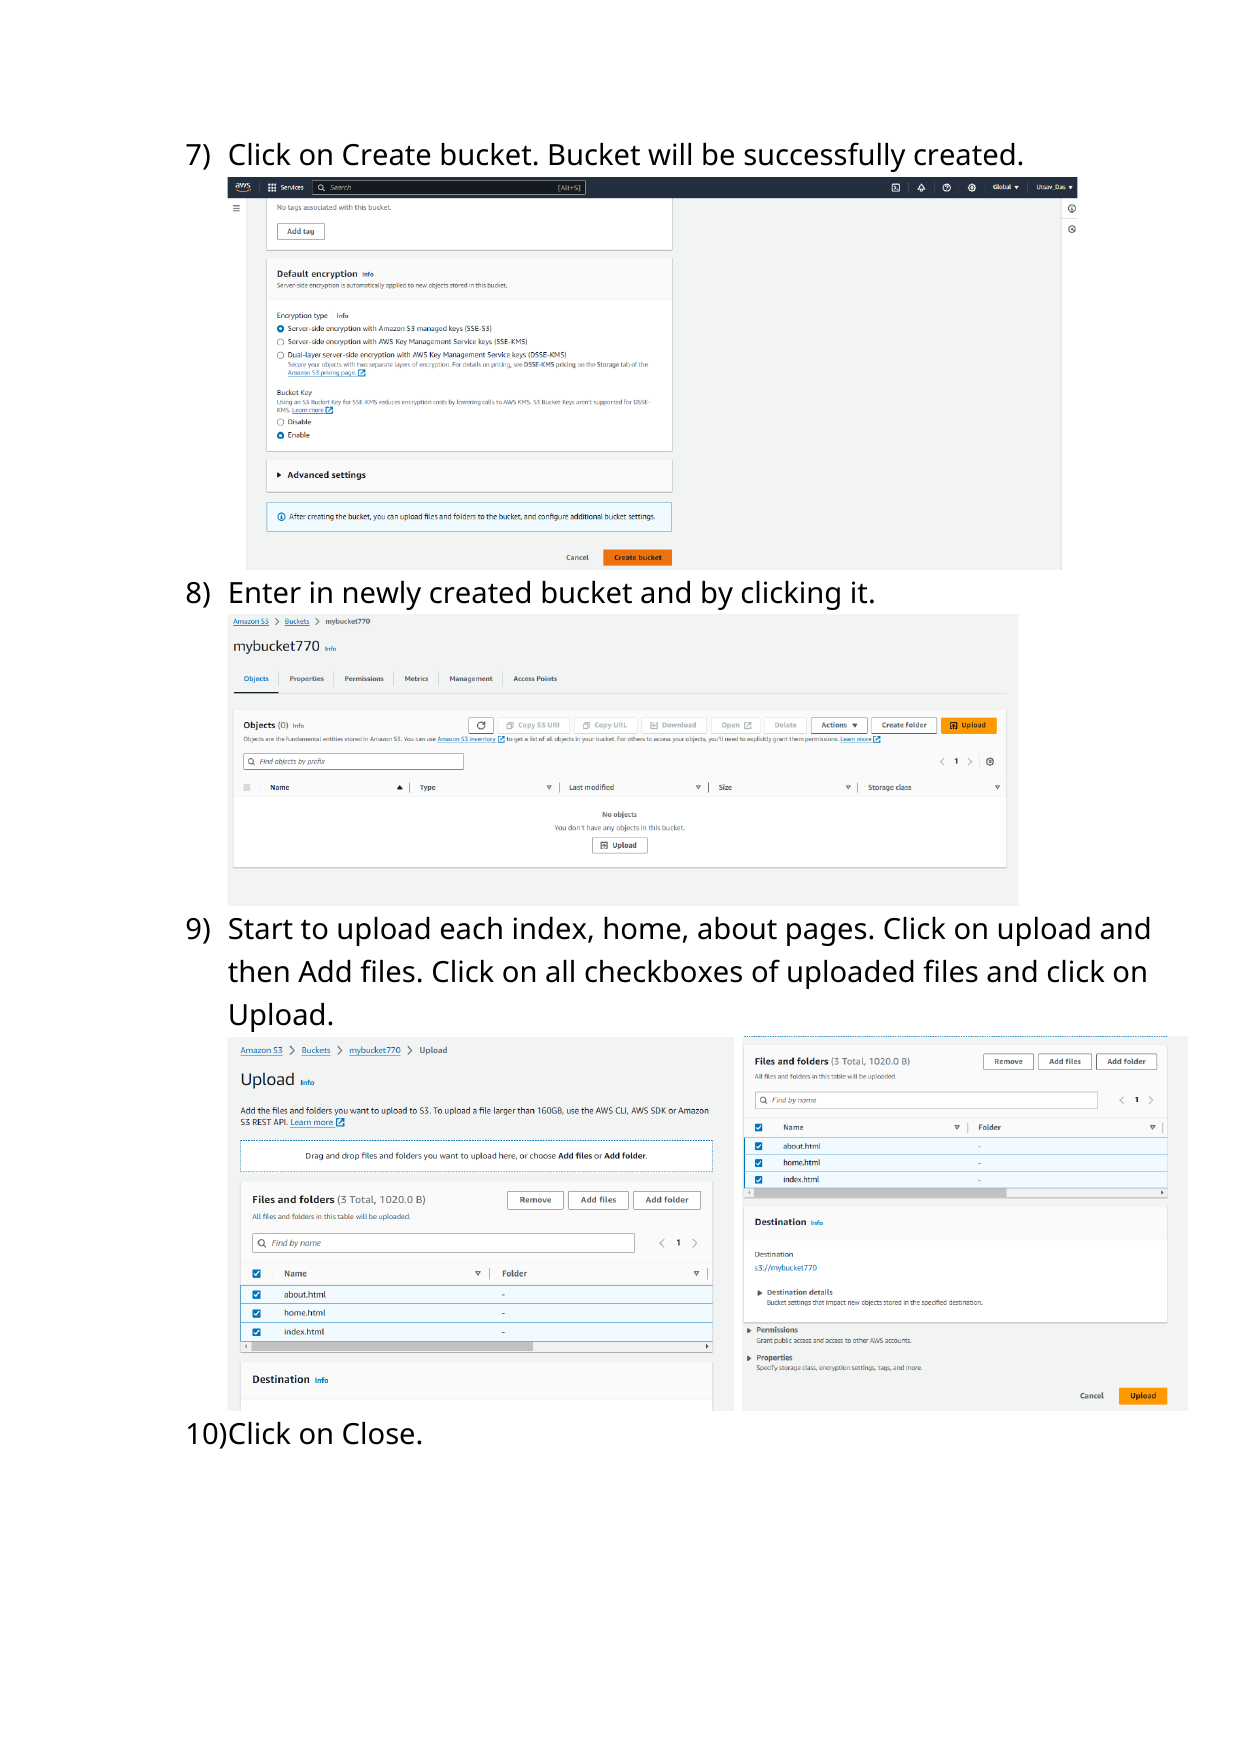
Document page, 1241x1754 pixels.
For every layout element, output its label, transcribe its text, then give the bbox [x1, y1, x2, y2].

list Click on Close. [185, 1413, 1211, 1453]
picture [227, 177, 1078, 570]
picture [227, 1037, 735, 1411]
picture [227, 614, 1019, 906]
picture [741, 1036, 1188, 1411]
list Click on Create bucket. Bucket will be successfully created. [185, 134, 1211, 174]
list Start to upload each index, home, about pages. Click on upload and then Add files. Click on all checkboxes of uploaded files and click on Upload. [185, 908, 1211, 1033]
list Enter in newly created bucket and by clicking it. [185, 572, 1211, 612]
